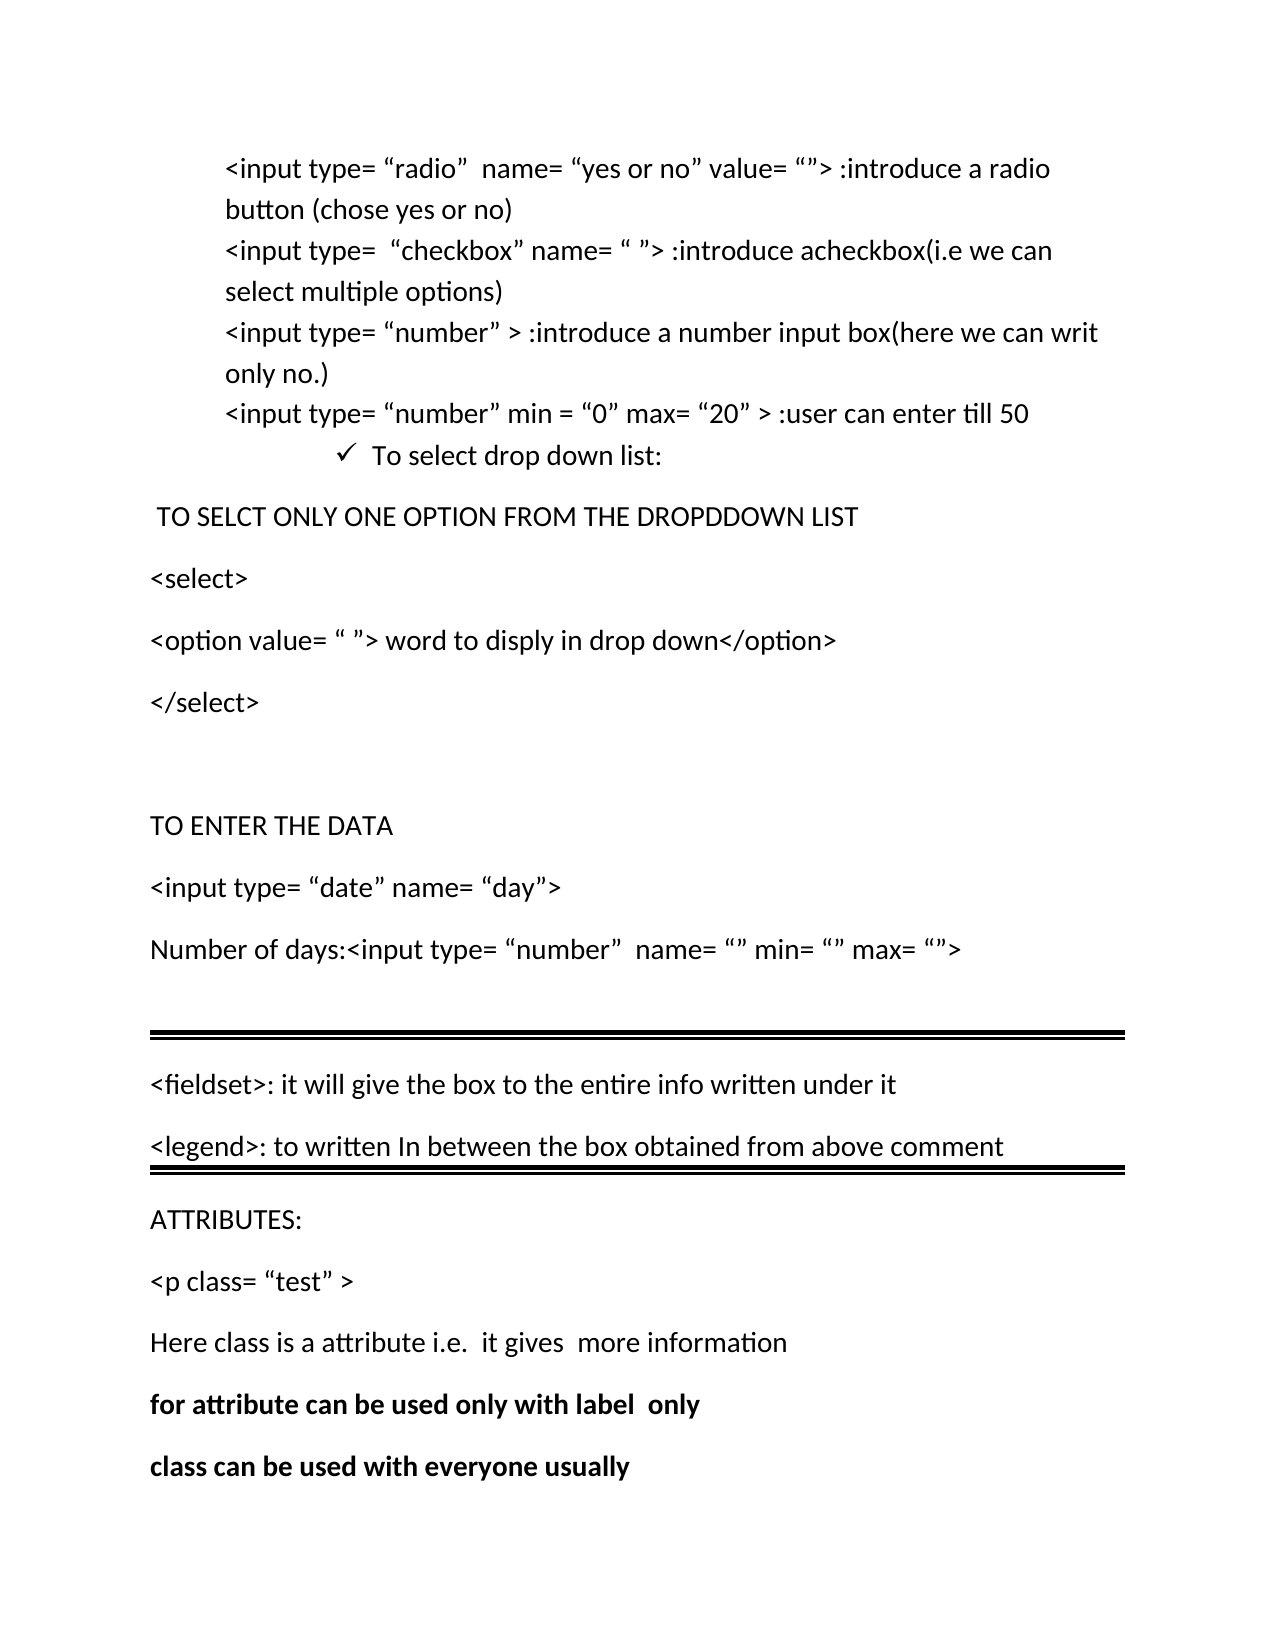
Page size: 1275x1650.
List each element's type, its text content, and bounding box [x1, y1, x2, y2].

text ATTRIBUTES: [150, 1201, 1125, 1237]
text </select> [150, 684, 1125, 719]
text <fieldset>: it will give the box to the entire info written under it [150, 1066, 1125, 1101]
text <option value= “ ”> word to disply in drop down</option> [150, 622, 1125, 657]
text <select> [150, 560, 1125, 596]
text <legend>: to written In between the box obtained from above comment [150, 1128, 1125, 1165]
list <input type= “radio” name= “yes or no” value= “”> :introduce a radio button (chose yes or no) [225, 150, 1125, 227]
text <input type= “date” name= “day”> [150, 869, 1125, 904]
list <input type= “number” min = “0” max= “20” > :user can enter till 50 [225, 396, 1125, 431]
list To select drop down list: [334, 437, 1125, 472]
text class can be used with everyone usually [150, 1448, 1125, 1484]
text TO SELCT ONLY ONE OPTION FROM THE DROPDDOWN LIST [150, 498, 1125, 534]
list <input type= “number” > :introduce a number input box(here we can writ only no.) [225, 314, 1125, 390]
text Here class is a attribute i.e. it gives more information [150, 1324, 1125, 1360]
list <input type= “checkbox” name= “ ”> :introduce acheckbox(i.e we can select multiple options) [225, 232, 1125, 308]
text for attribute can be used only with label only [150, 1386, 1125, 1422]
text <p class= “test” > [150, 1263, 1125, 1298]
text Number of days:<input type= “number” name= “” min= “” max= “”> [150, 931, 1125, 966]
text TO ENTER THE DATA [150, 807, 1125, 843]
